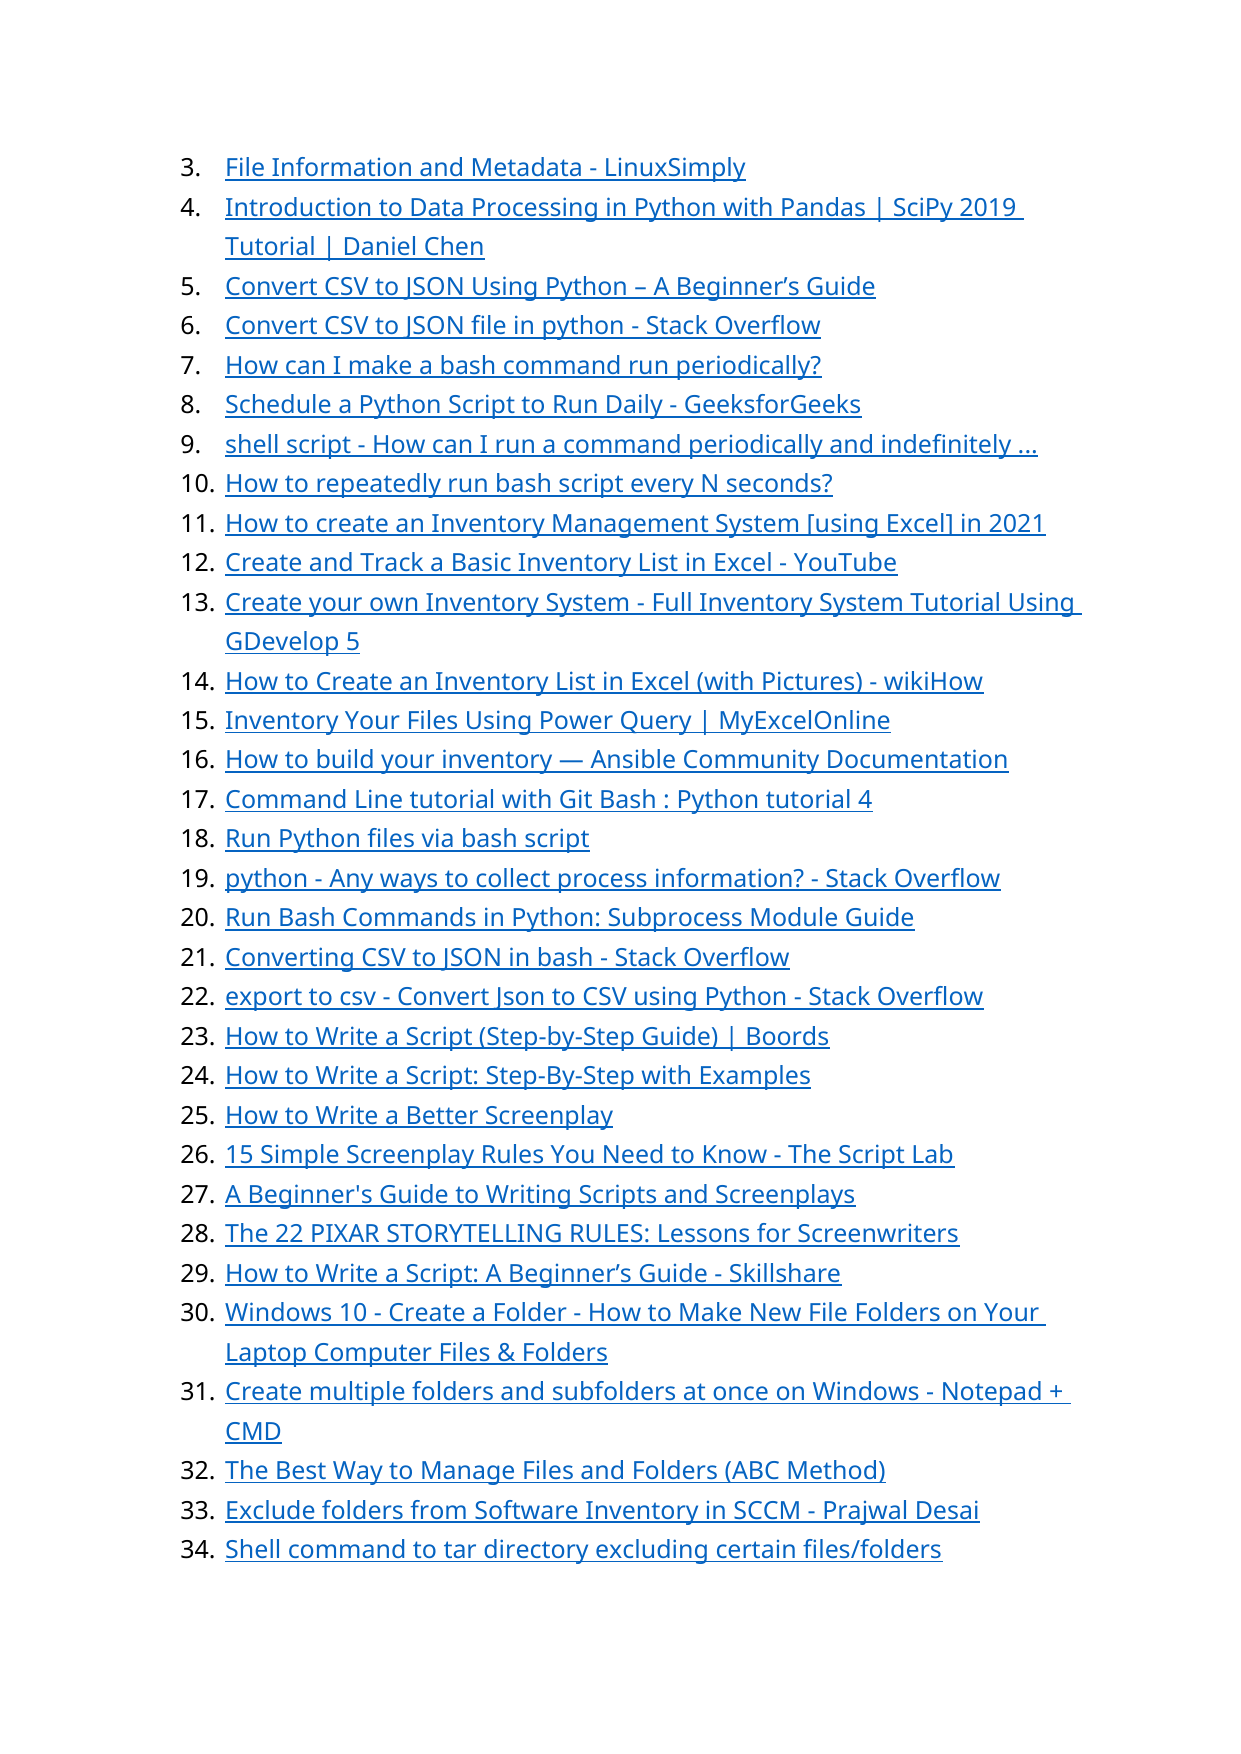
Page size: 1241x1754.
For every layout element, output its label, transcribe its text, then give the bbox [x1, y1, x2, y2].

list Run Python files via bash script [180, 821, 1090, 855]
list Inventory Your Files Using Power Query | MyExcelOnline [180, 703, 1090, 737]
list shell script - How can I run a command periodically and indefinitely ... [180, 426, 1090, 460]
list A Beginner's Guide to Writing Scripts and Screenplays [180, 1176, 1090, 1211]
list How to repeatedly run bash script every N seconds? [180, 466, 1090, 500]
list export to csv - Convert Json to CSV using Python - Stack Overflow [180, 979, 1090, 1013]
list How to Write a Script: Step-By-Step with Examples [180, 1058, 1090, 1092]
list Schedule a Python Script to Run Daily - GeeksforGeeks [180, 387, 1090, 421]
list Introduction to Data Processing in Python with Pandas | SciPy 2019 Tutorial | Daniel Chen [180, 189, 1090, 263]
list The Best Way to Manage Files and Folders (ABC Method) [180, 1453, 1090, 1487]
list The 22 PIXAR STORYTELLING RULES: Lessons for Screenwriters [180, 1216, 1090, 1250]
list How can I make a bash command run periodically? [180, 347, 1090, 381]
list Convert CSV to JSON file in python - Stack Overflow [180, 308, 1090, 342]
list Create and Track a Basic Inventory List in Excel - YouTube [180, 545, 1090, 579]
list Create your own Inventory System - Full Inventory System Tutorial Using GDevelop 5 [180, 584, 1090, 658]
list How to Create an Inventory List in Excel (with Pictures) - wikiHow [180, 663, 1090, 697]
list python - Any ways to collect process information? - Stack Overflow [180, 861, 1090, 895]
list How to Write a Script: A Beginner’s Guide - Skillshare [180, 1255, 1090, 1289]
list Converting CSV to JSON in bash - Stack Overflow [180, 939, 1090, 974]
list Shell command to tar directory excluding certain files/folders [180, 1532, 1090, 1566]
list Convert CSV to JSON Using Python – A Beginner’s Guide [180, 268, 1090, 302]
list Create multiple folders and subfolders at once on Windows - Notepad + CMD [180, 1374, 1090, 1447]
list Exclude folders from Software Inventory in SCCM - Prajwal Desai [180, 1492, 1090, 1526]
list Command Line tutorial with Git Bash : Python tutorial 4 [180, 782, 1090, 816]
list How to create an Inventory Management System [using Excel] in 2021 [180, 505, 1090, 539]
list 15 Simple Screenplay Rules You Need to Know - The Script Lab [180, 1137, 1090, 1171]
list How to build your inventory — Ansible Community Documentation [180, 742, 1090, 776]
list File Information and Metadata - LinuxSimply [180, 150, 1090, 184]
list Windows 10 - Create a Folder - How to Make New File Folders on Your Laptop Computer Files & Folders [180, 1295, 1090, 1368]
list How to Write a Script (Step-by-Step Guide) | Boords [180, 1018, 1090, 1053]
list Run Bash Commands in Python: Subprocess Module Guide [180, 900, 1090, 934]
list How to Write a Better Screenplay [180, 1097, 1090, 1132]
